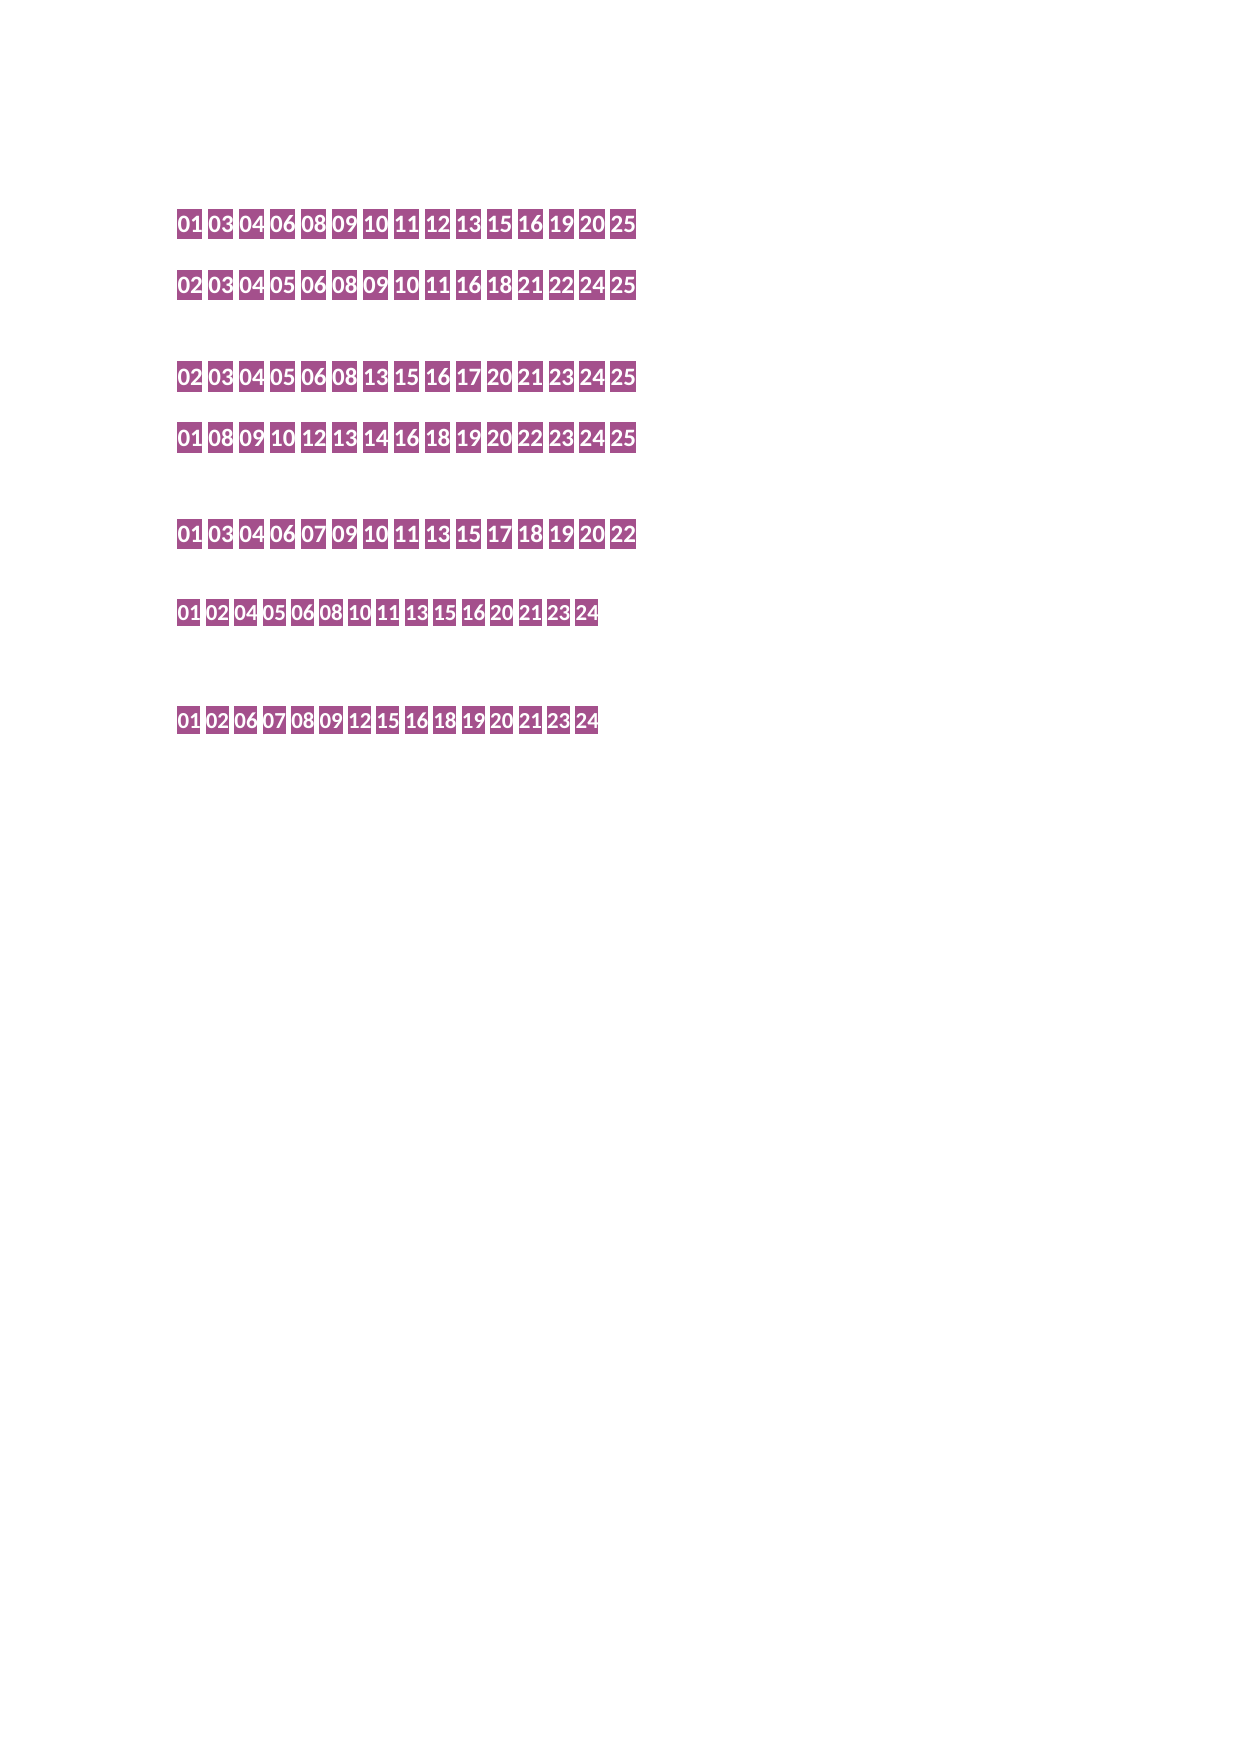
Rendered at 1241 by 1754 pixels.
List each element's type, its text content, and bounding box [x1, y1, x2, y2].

text 01 03 04 06 08 09 10 11 12 13 15 16 19 20 25 [177, 148, 1063, 239]
text 01 03 04 06 07 09 10 11 13 15 17 18 19 20 22 [177, 453, 1063, 549]
text 01 08 09 10 12 13 14 16 18 19 20 22 23 24 25 [177, 392, 1063, 453]
text 02 03 04 05 06 08 09 10 11 16 18 21 22 24 25 [177, 239, 1063, 300]
text 01 02 04 05 06 08 10 11 13 15 16 20 21 23 24 [177, 568, 1063, 626]
text 02 03 04 05 06 08 13 15 16 17 20 21 23 24 25 [177, 300, 1063, 392]
text 01 02 06 07 08 09 12 15 16 18 19 20 21 23 24 [177, 645, 1063, 734]
